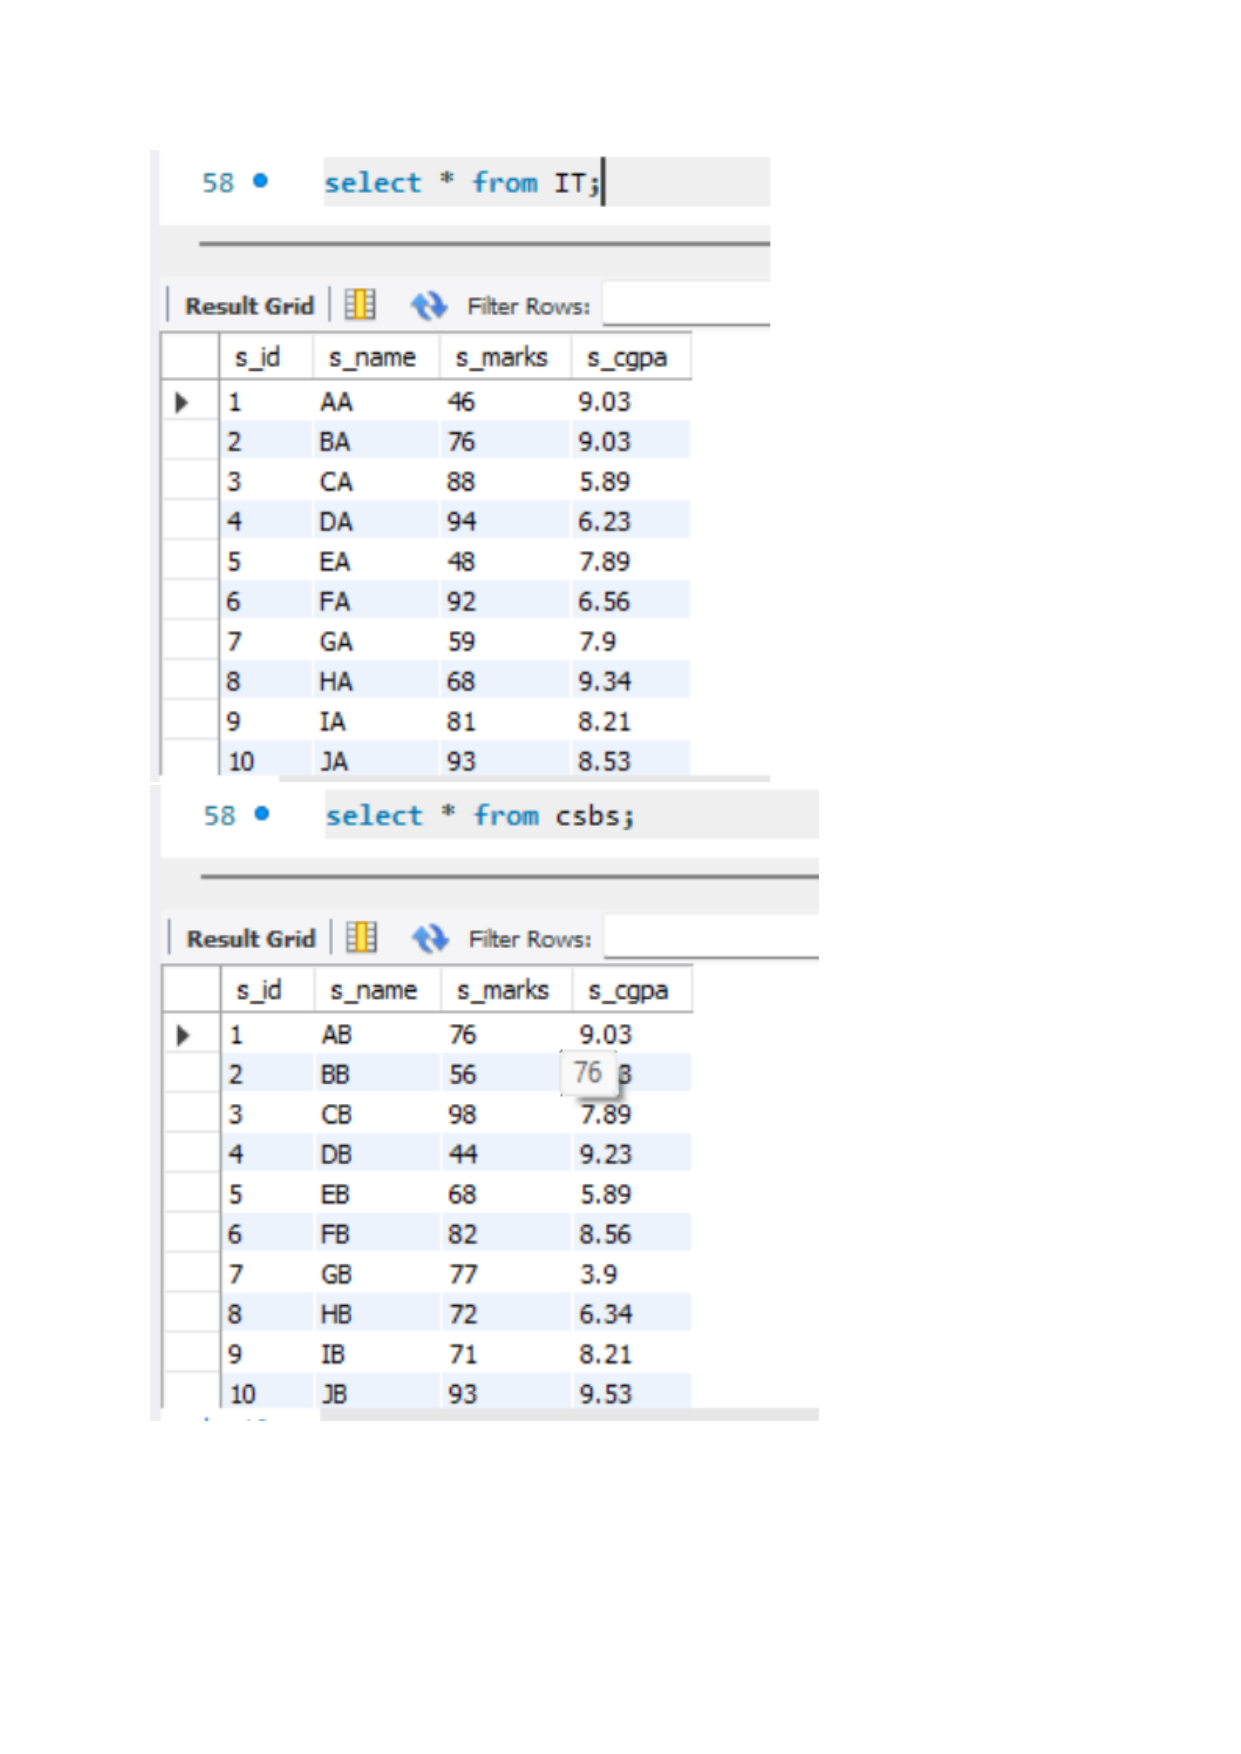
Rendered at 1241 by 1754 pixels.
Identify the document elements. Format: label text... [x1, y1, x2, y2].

picture [150, 785, 819, 1421]
picture [150, 150, 771, 782]
